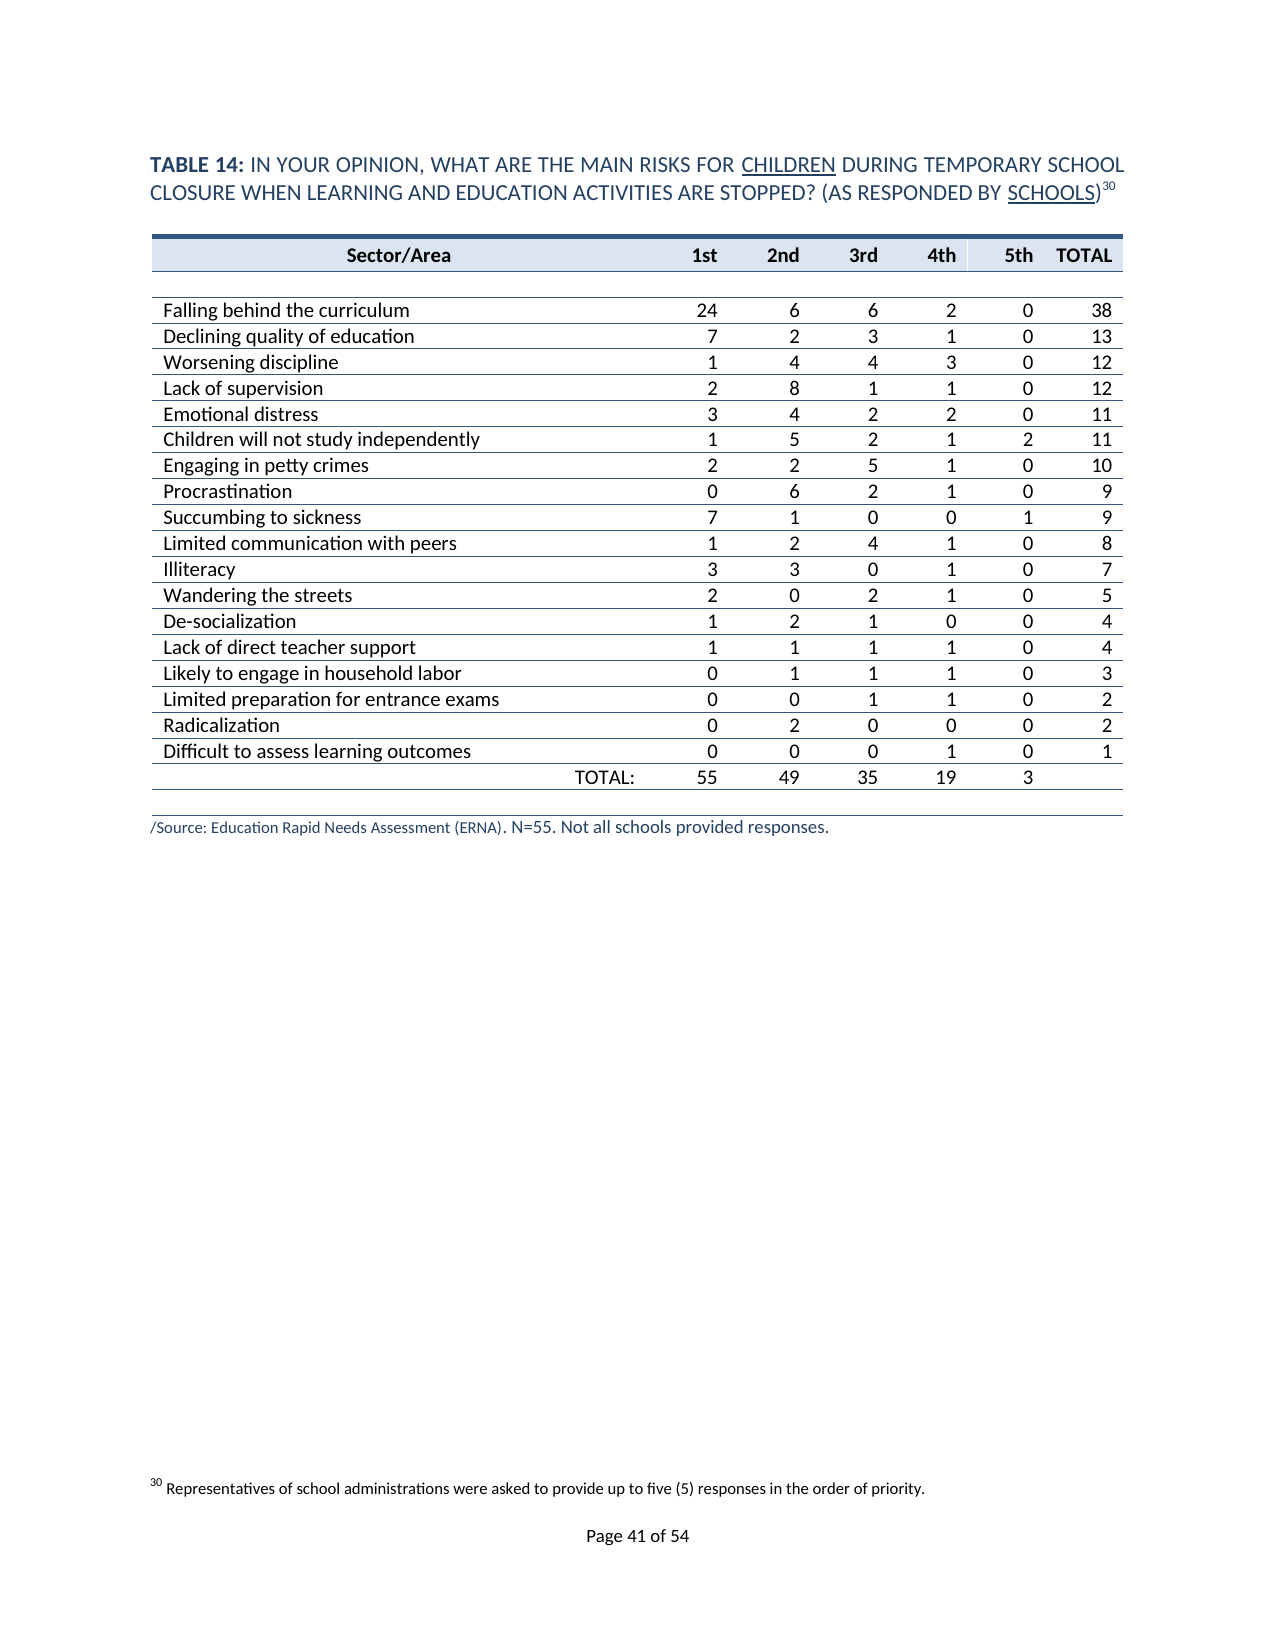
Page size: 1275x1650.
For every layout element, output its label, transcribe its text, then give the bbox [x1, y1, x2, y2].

table_cell 1 [1044, 739, 1123, 763]
table_cell 0 [811, 739, 889, 763]
table_cell 1 [889, 531, 967, 556]
table_cell Succumbing to sickness [152, 505, 646, 530]
table_cell 2 [811, 427, 889, 452]
table_cell 12 [1044, 349, 1123, 374]
table_cell 4 [729, 349, 811, 374]
table_cell 0 [968, 531, 1044, 556]
table_cell 19 [889, 764, 967, 789]
table_header 3rd [811, 239, 889, 271]
table_header 1st [646, 239, 729, 271]
table_cell 5 [729, 427, 811, 452]
table_cell 1 [889, 453, 967, 478]
table_cell 7 [1044, 557, 1123, 582]
table_cell 0 [968, 453, 1044, 478]
table_cell Declining quality of education [152, 324, 646, 348]
table_cell 1 [729, 635, 811, 659]
table_cell [889, 272, 967, 296]
table_cell 0 [646, 739, 729, 763]
table_cell 1 [889, 375, 967, 400]
table_cell 1 [889, 324, 967, 348]
table_cell 0 [811, 557, 889, 582]
table_cell 2 [1044, 713, 1123, 737]
table_cell 0 [646, 687, 729, 711]
table_cell 3 [811, 324, 889, 348]
table_cell 1 [968, 505, 1044, 530]
table_cell [152, 272, 646, 296]
table_cell 0 [968, 479, 1044, 504]
table_cell 0 [811, 505, 889, 530]
table_cell 3 [889, 349, 967, 374]
table_cell 2 [729, 713, 811, 737]
table_cell 4 [1044, 635, 1123, 659]
table_header 4th [889, 239, 967, 271]
table_cell 2 [1044, 687, 1123, 711]
table_cell 0 [646, 713, 729, 737]
table_cell Limited preparation for entrance exams [152, 687, 646, 711]
table_cell 1 [889, 661, 967, 686]
table_cell 0 [729, 687, 811, 711]
table_cell 0 [889, 609, 967, 634]
table_cell 1 [889, 687, 967, 711]
table_cell 0 [968, 349, 1044, 374]
table_cell 4 [811, 531, 889, 556]
table_cell 6 [811, 298, 889, 322]
table_cell 1 [729, 505, 811, 530]
table_cell 1 [646, 609, 729, 634]
table_cell [152, 790, 646, 815]
table_cell 0 [811, 713, 889, 737]
table_cell Lack of supervision [152, 375, 646, 400]
table_cell 0 [968, 375, 1044, 400]
table_cell 1 [811, 661, 889, 686]
table_cell 1 [646, 349, 729, 374]
table_cell 0 [968, 635, 1044, 659]
table_cell 0 [646, 479, 729, 504]
table_cell 2 [729, 609, 811, 634]
table_cell 35 [811, 764, 889, 789]
table_cell [1044, 272, 1123, 296]
table_cell TOTAL: [152, 764, 646, 789]
table_cell 2 [729, 453, 811, 478]
table_cell 3 [729, 557, 811, 582]
table_cell [729, 272, 811, 296]
text /Source: Education Rapid Needs Assessment (ERNA). N=55. Not all schools provided responses. [150, 816, 1125, 839]
table_cell 0 [968, 324, 1044, 348]
table_cell Procrastination [152, 479, 646, 504]
table_cell 0 [968, 583, 1044, 608]
table_cell Emotional distress [152, 401, 646, 426]
table_cell 4 [729, 401, 811, 426]
table_cell 2 [968, 427, 1044, 452]
table_cell Illiteracy [152, 557, 646, 582]
table_cell 49 [729, 764, 811, 789]
table_cell 8 [1044, 531, 1123, 556]
table_cell 4 [811, 349, 889, 374]
table_cell [811, 272, 889, 296]
table_cell [968, 272, 1044, 296]
table_cell 3 [1044, 661, 1123, 686]
table_cell De-socialization [152, 609, 646, 634]
table_header 5th [968, 239, 1044, 271]
table_cell 3 [646, 557, 729, 582]
table_cell 2 [889, 401, 967, 426]
table_cell 0 [729, 739, 811, 763]
table_cell Children will not study independently [152, 427, 646, 452]
table_cell Limited communication with peers [152, 531, 646, 556]
table_cell 1 [811, 635, 889, 659]
table_cell [968, 790, 1044, 815]
table_cell 12 [1044, 375, 1123, 400]
table_cell 0 [968, 557, 1044, 582]
table_cell 3 [646, 401, 729, 426]
text TABLE 14: IN YOUR OPINION, WHAT ARE THE MAIN RISKS FOR CHILDREN DURING TEMPORARY SCHOOL CLOSURE WHEN LEARNING AND EDUCATION ACTIVITIES ARE STOPPED? (AS RESPONDED BY SCHOOLS) [150, 150, 1125, 206]
table_cell 24 [646, 298, 729, 322]
table_cell 8 [729, 375, 811, 400]
table_cell Worsening discipline [152, 349, 646, 374]
table_cell Lack of direct teacher support [152, 635, 646, 659]
table_cell 0 [646, 661, 729, 686]
table_cell 9 [1044, 505, 1123, 530]
table_cell 0 [968, 687, 1044, 711]
table_header 2nd [729, 239, 811, 271]
table_cell 11 [1044, 401, 1123, 426]
table_header TOTAL [1044, 239, 1123, 271]
table_cell [1044, 790, 1123, 815]
table_cell 9 [1044, 479, 1123, 504]
table_cell 1 [646, 427, 729, 452]
table_cell 0 [968, 713, 1044, 737]
table_cell 4 [1044, 609, 1123, 634]
table_cell 3 [968, 764, 1044, 789]
table_cell 6 [729, 298, 811, 322]
table_cell 10 [1044, 453, 1123, 478]
table_cell Wandering the streets [152, 583, 646, 608]
table_cell 1 [646, 635, 729, 659]
table_cell 7 [646, 505, 729, 530]
table_cell 13 [1044, 324, 1123, 348]
table_cell 2 [646, 375, 729, 400]
table_cell 1 [811, 687, 889, 711]
table_cell 0 [968, 609, 1044, 634]
table_cell 2 [811, 401, 889, 426]
table_cell 1 [729, 661, 811, 686]
table_cell 0 [729, 583, 811, 608]
table_cell Likely to engage in household labor [152, 661, 646, 686]
table_cell 2 [811, 583, 889, 608]
table_cell 1 [889, 479, 967, 504]
table_cell 38 [1044, 298, 1123, 322]
table_cell 1 [889, 427, 967, 452]
table_cell 2 [889, 298, 967, 322]
table_cell 0 [968, 739, 1044, 763]
table_cell 5 [811, 453, 889, 478]
table_cell [646, 272, 729, 296]
table_cell 1 [889, 583, 967, 608]
table_cell 7 [646, 324, 729, 348]
table_cell 11 [1044, 427, 1123, 452]
table_cell Difficult to assess learning outcomes [152, 739, 646, 763]
table_cell 1 [811, 609, 889, 634]
table_cell 2 [729, 531, 811, 556]
table_cell 1 [889, 635, 967, 659]
table_header Sector/Area [152, 239, 646, 271]
table_cell Falling behind the curriculum [152, 298, 646, 322]
table_cell 0 [968, 401, 1044, 426]
table_cell 0 [889, 713, 967, 737]
table_cell 0 [968, 298, 1044, 322]
table_cell 1 [811, 375, 889, 400]
table_cell [1044, 764, 1123, 789]
table_cell 1 [889, 739, 967, 763]
table_cell [646, 790, 729, 815]
table_cell [889, 790, 967, 815]
table_cell 2 [646, 453, 729, 478]
table_cell Engaging in petty crimes [152, 453, 646, 478]
table_cell 1 [889, 557, 967, 582]
table_cell [729, 790, 811, 815]
table_cell 1 [646, 531, 729, 556]
table_cell 0 [968, 661, 1044, 686]
table_cell 55 [646, 764, 729, 789]
table_cell Radicalization [152, 713, 646, 737]
table_cell 2 [729, 324, 811, 348]
table_cell 6 [729, 479, 811, 504]
table_cell 2 [646, 583, 729, 608]
table_cell [811, 790, 889, 815]
table_cell 5 [1044, 583, 1123, 608]
table_cell 2 [811, 479, 889, 504]
table_cell 0 [889, 505, 967, 530]
